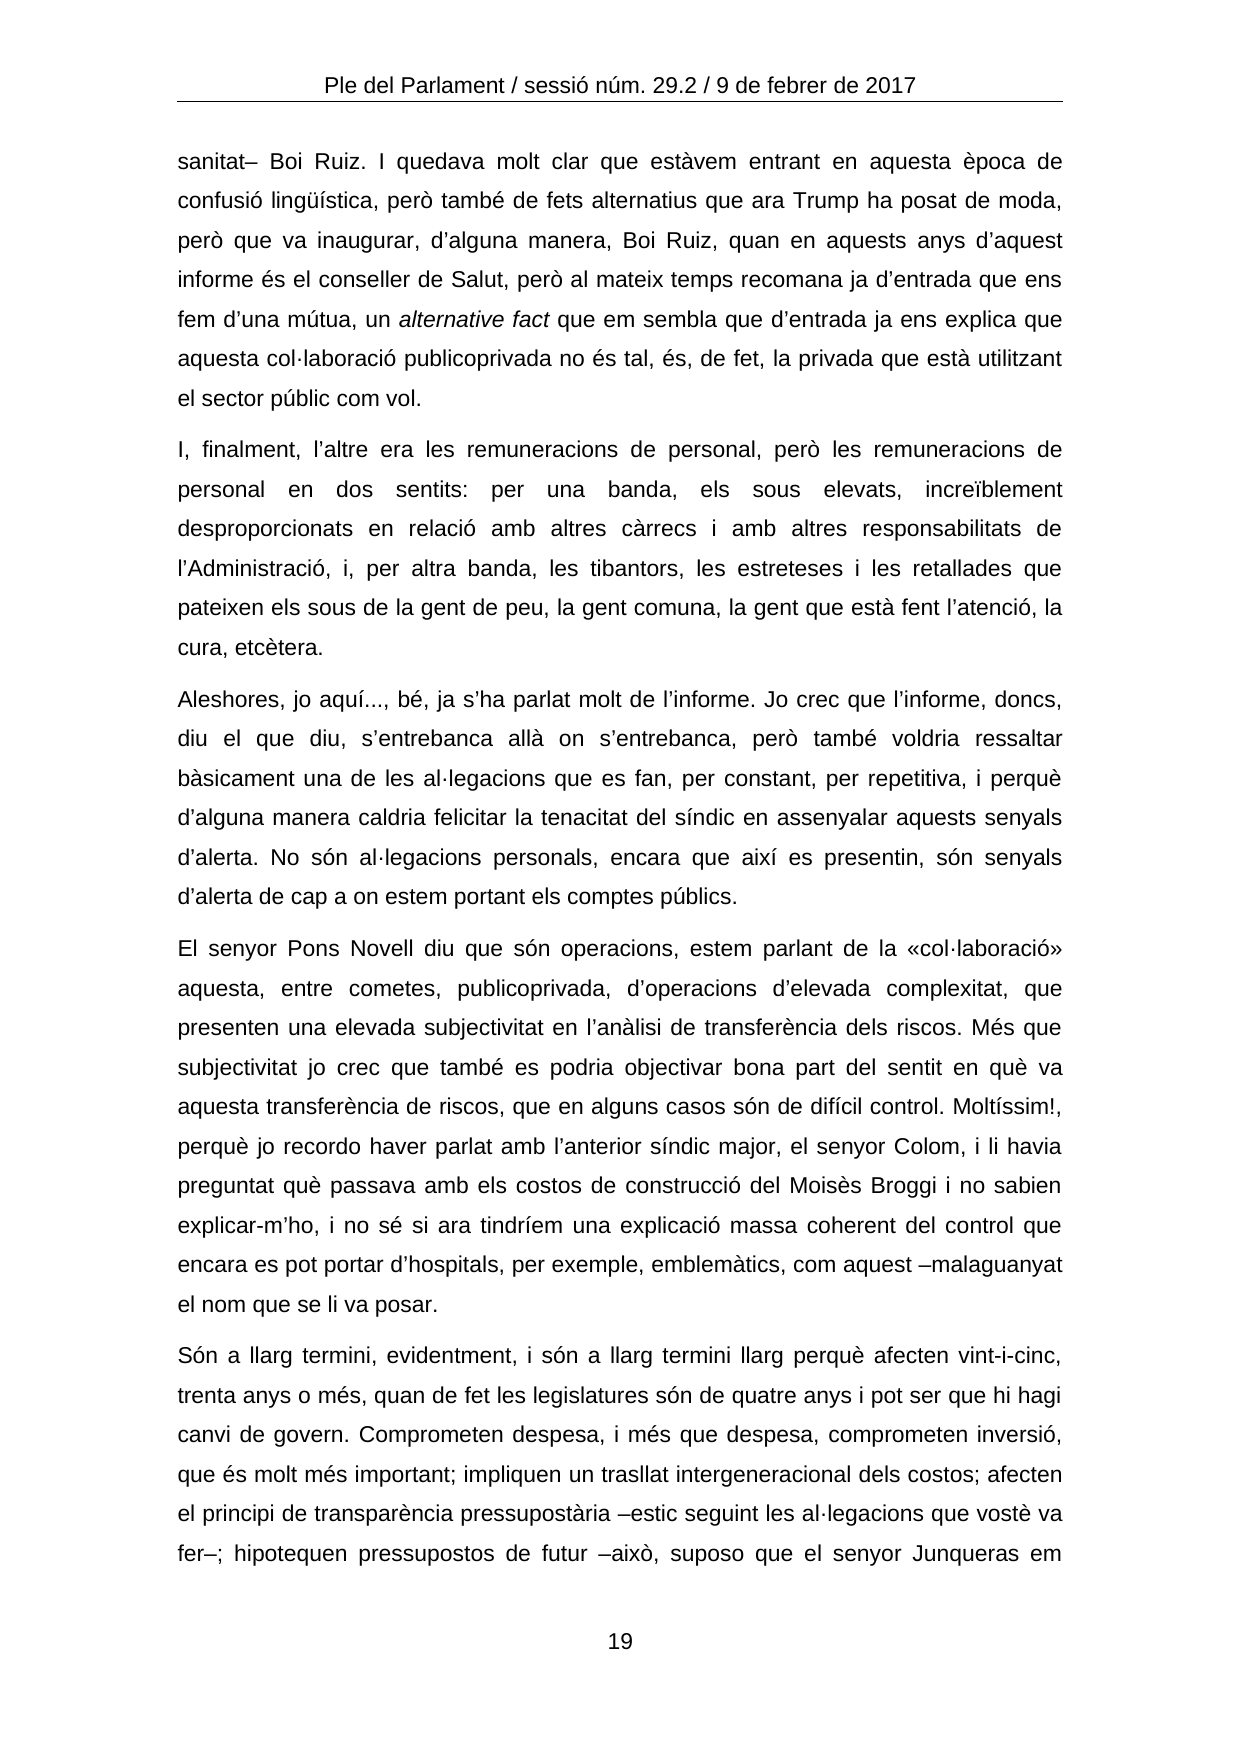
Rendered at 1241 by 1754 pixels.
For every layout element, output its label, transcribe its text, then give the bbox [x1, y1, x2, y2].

text Aleshores, jo aquí..., bé, ja s’ha parlat molt de l’informe. Jo crec que l’informe, doncs, diu el que diu, s’entrebanca allà on s’entrebanca, però també voldria ressaltar bàsicament una de les al·legacions que es fan, per constant, per repetitiva, i perquè d’alguna manera caldria felicitar la tenacitat del síndic en assenyalar aquests senyals d’alerta. No són al·legacions personals, encara que així es presentin, són senyals d’alerta de cap a on estem portant els comptes públics. [177, 686, 1063, 909]
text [177, 148, 1063, 411]
text I, finalment, l’altre era les remuneracions de personal, però les remuneracions de personal en dos sentits: per una banda, els sous elevats, increïblement desproporcionats en relació amb altres càrrecs i amb altres responsabilitats de l’Administració, i, per altra banda, les tibantors, les estreteses i les retallades que pateixen els sous de la gent de peu, la gent comuna, la gent que està fent l’atenció, la cura, etcètera. [177, 436, 1063, 660]
text El senyor Pons Novell diu que són operacions, estem parlant de la «col·laboració» aquesta, entre cometes, publicoprivada, d’operacions d’elevada complexitat, que presenten una elevada subjectivitat en l’anàlisi de transferència dels riscos. Més que subjectivitat jo crec que també es podria objectivar bona part del sentit en què va aquesta transferència de riscos, que en alguns casos són de difícil control. Moltíssim!, perquè jo recordo haver parlat amb l’anterior síndic major, el senyor Colom, i li havia preguntat què passava amb els costos de construcció del Moisès Broggi i no sabien explicar-m’ho, i no sé si ara tindríem una explicació massa coherent del control que encara es pot portar d’hospitals, per exemple, emblemàtics, com aquest –malaguanyat el nom que se li va posar. [177, 935, 1063, 1317]
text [177, 1342, 1063, 1566]
